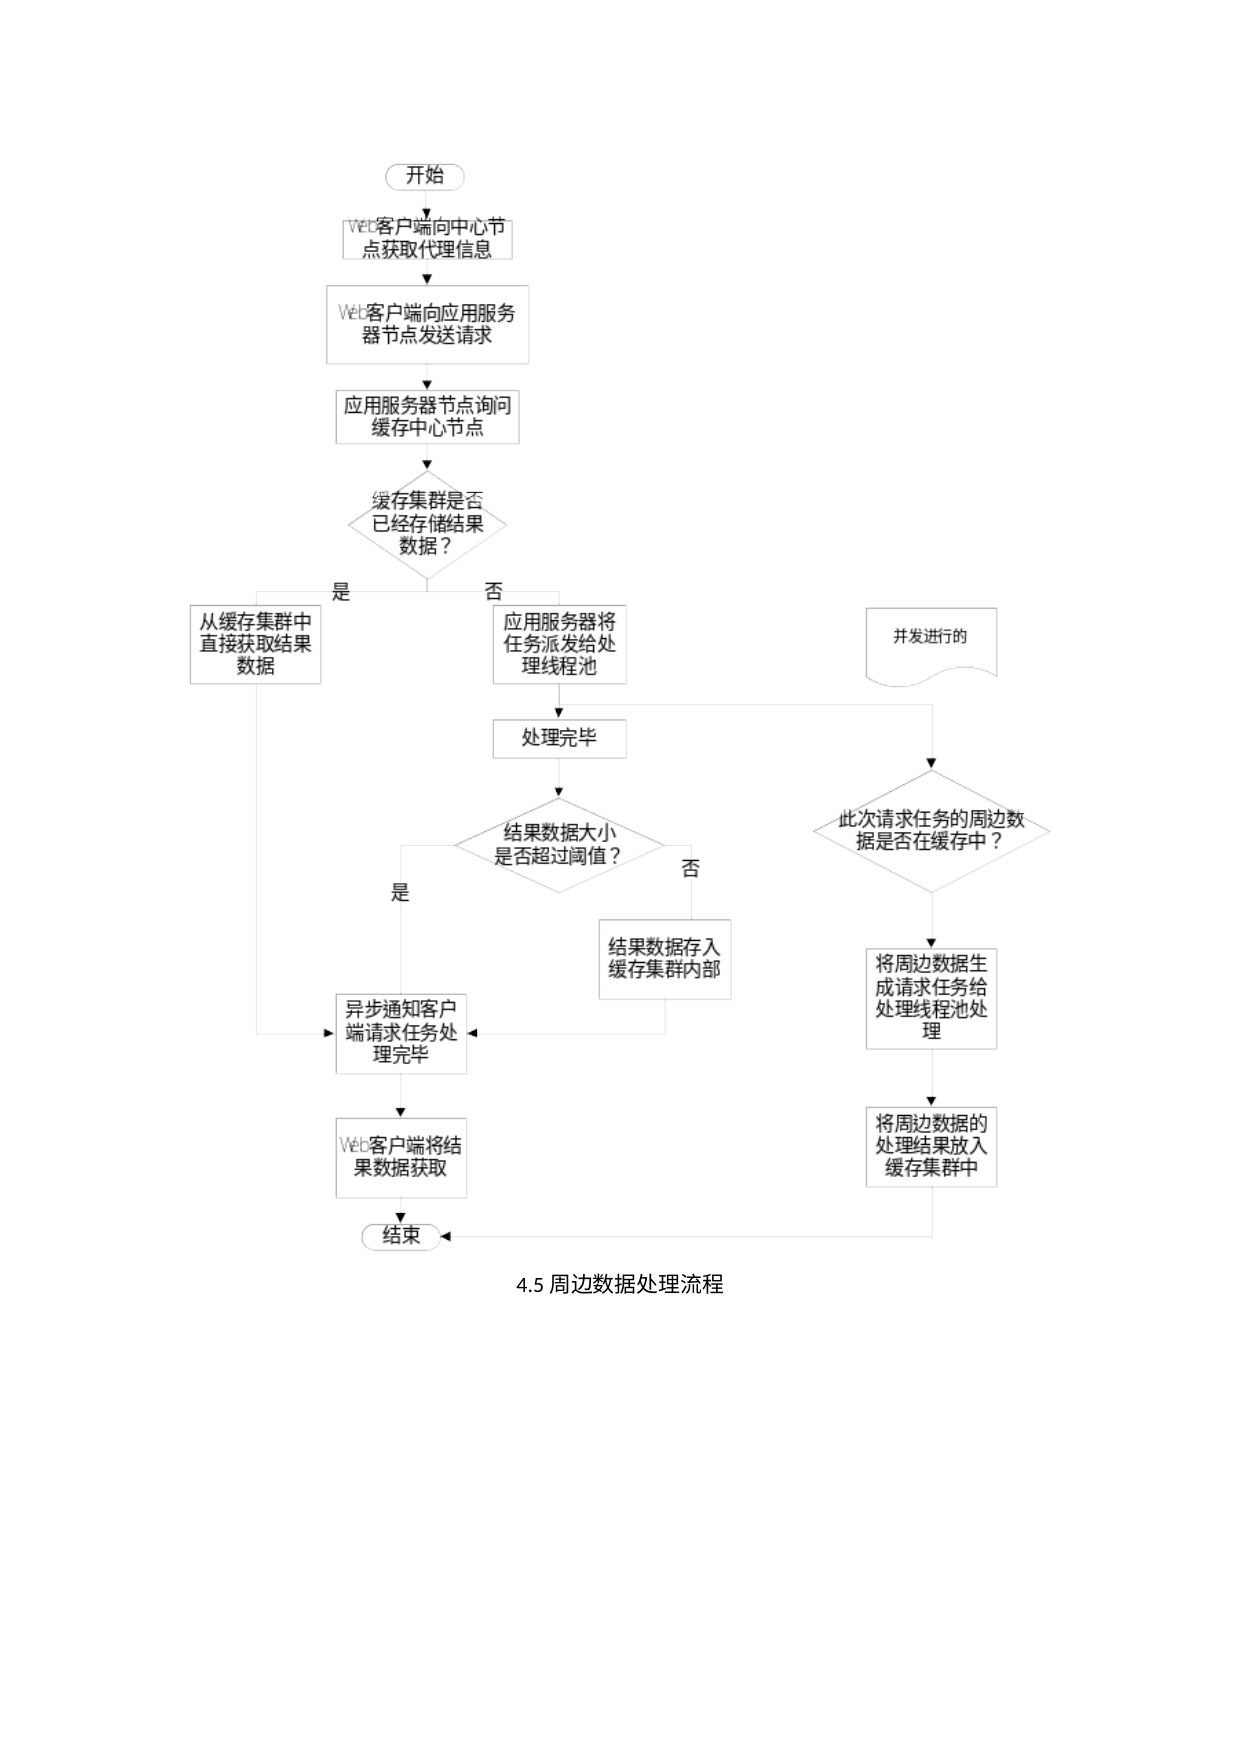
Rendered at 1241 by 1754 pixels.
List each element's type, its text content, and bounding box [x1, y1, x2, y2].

text 4.5 周边数据处理流程 [187, 1267, 1053, 1299]
